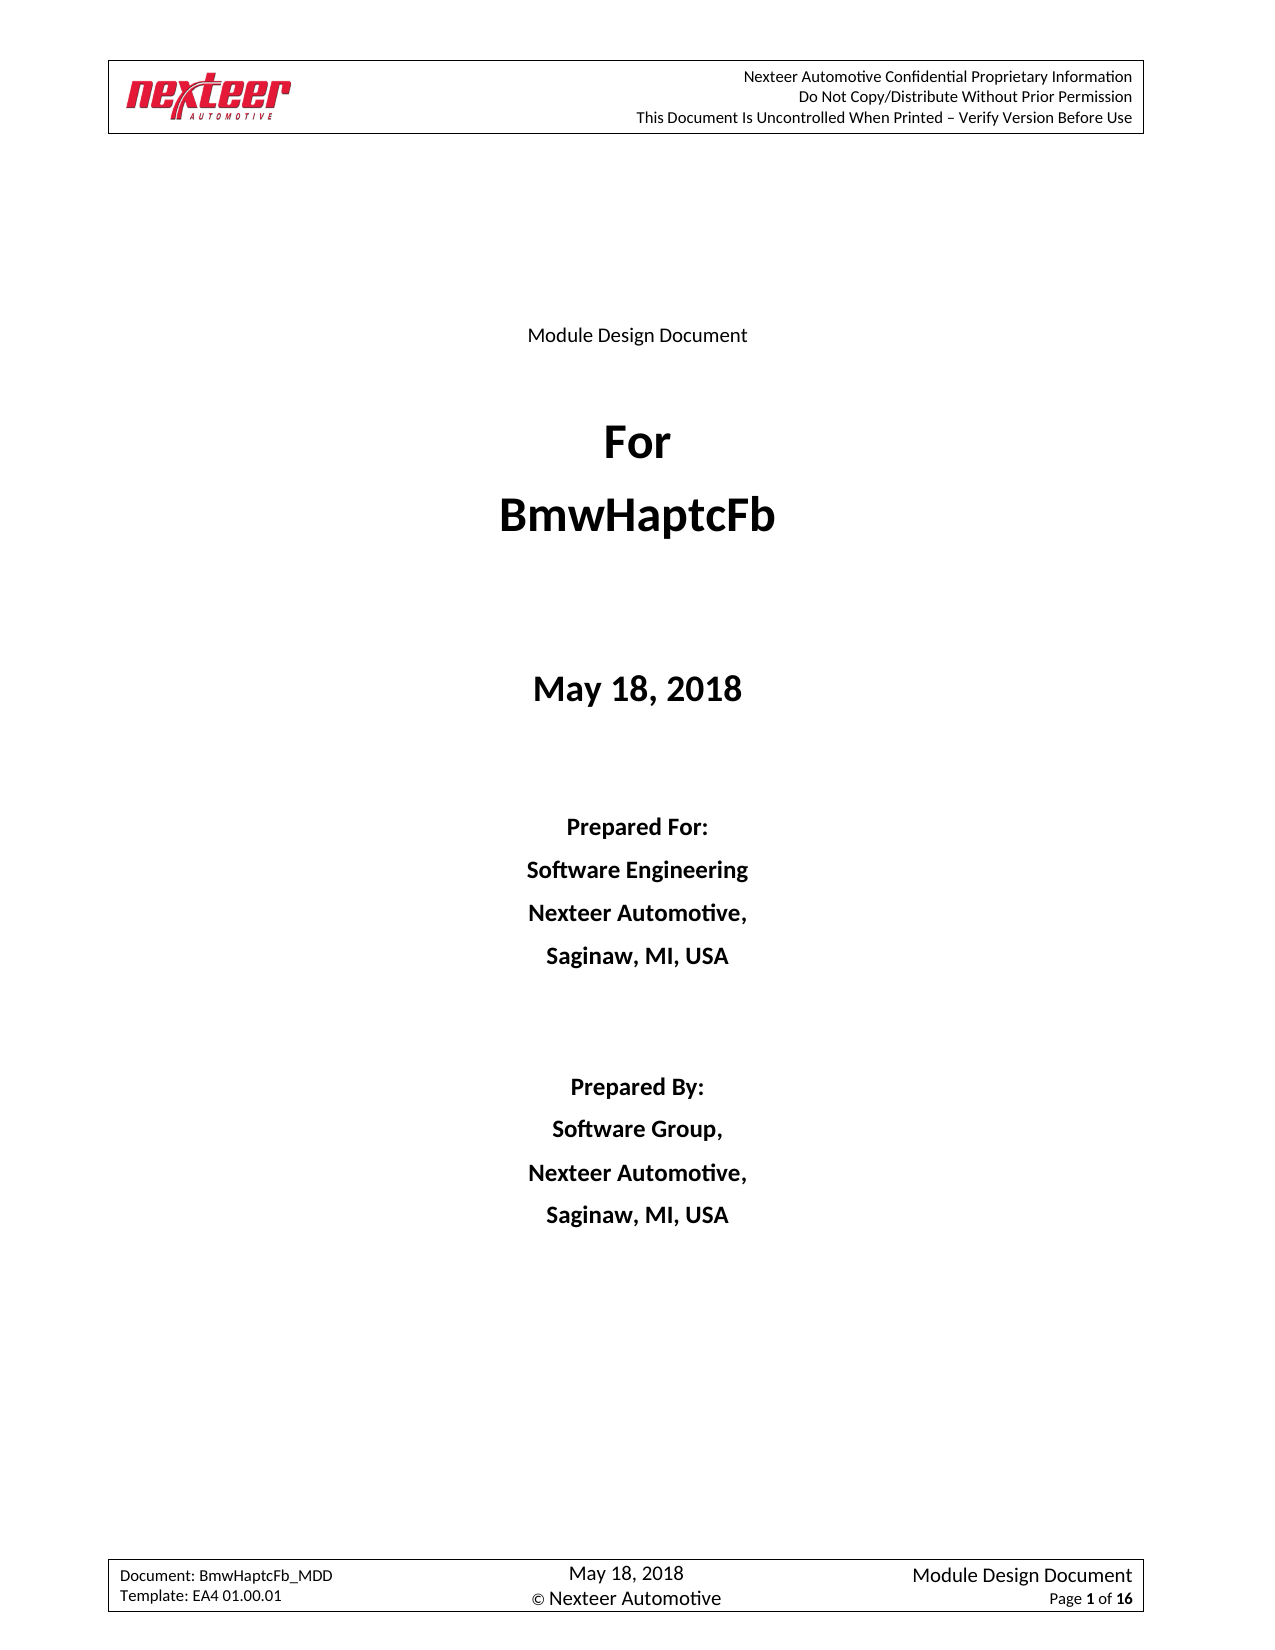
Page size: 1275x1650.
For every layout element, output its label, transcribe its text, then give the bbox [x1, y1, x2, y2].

text May 18, 2018 [120, 665, 1155, 711]
text BmwHaptcFb [120, 483, 1155, 544]
text Nexteer Automotive, [120, 1157, 1155, 1187]
text For [120, 410, 1155, 471]
text Saginaw, MI, USA [120, 940, 1155, 971]
text Software Group, [120, 1114, 1155, 1144]
text Software Engineering [120, 854, 1155, 884]
text Saginaw, MI, USAChange History [120, 1200, 1155, 1230]
picture [120, 61, 295, 133]
text Prepared For: [120, 811, 1155, 842]
text Nexteer Automotive, [120, 897, 1155, 928]
text Prepared By: [120, 1071, 1155, 1101]
